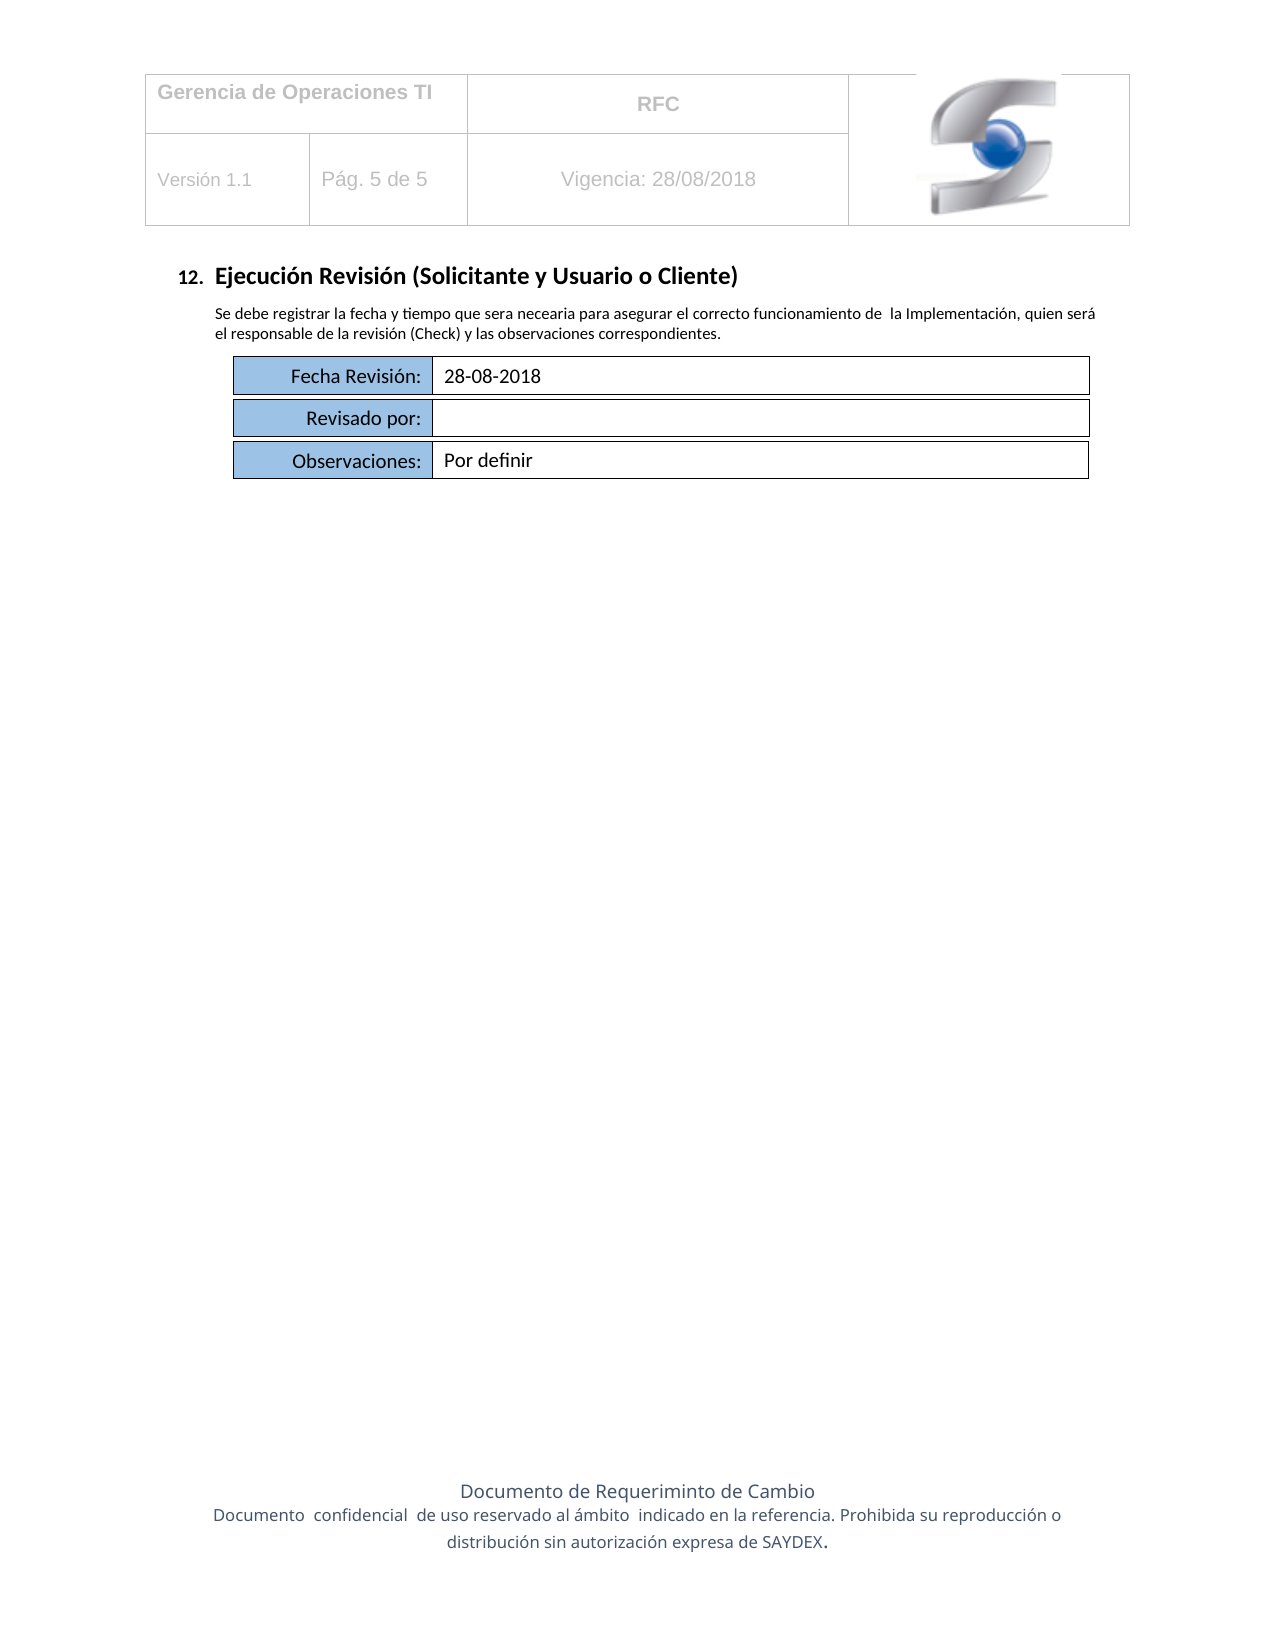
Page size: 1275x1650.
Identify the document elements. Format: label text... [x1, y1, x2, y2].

table_cell [433, 400, 1089, 436]
table_cell [233, 437, 433, 441]
picture [916, 74, 1062, 225]
table_header Fecha Revisión: [234, 357, 432, 394]
table_header 28-08-2018 [433, 357, 1089, 394]
table_cell Revisado por: [234, 400, 432, 436]
table_cell [233, 395, 433, 399]
table_cell Por definir [433, 442, 1088, 478]
text Se debe registrar la fecha y tiempo que sera necearia para asegurar el correcto funcionamiento de la Implementación, quien será el responsable de la revisión (Check) y las observaciones correspondientes. [215, 303, 1098, 343]
table_cell [433, 395, 1090, 399]
table_cell Observaciones: [234, 442, 432, 478]
list Ejecución Revisión (Solicitante y Usuario o Cliente) [177, 260, 1098, 290]
table_cell [433, 437, 1090, 441]
